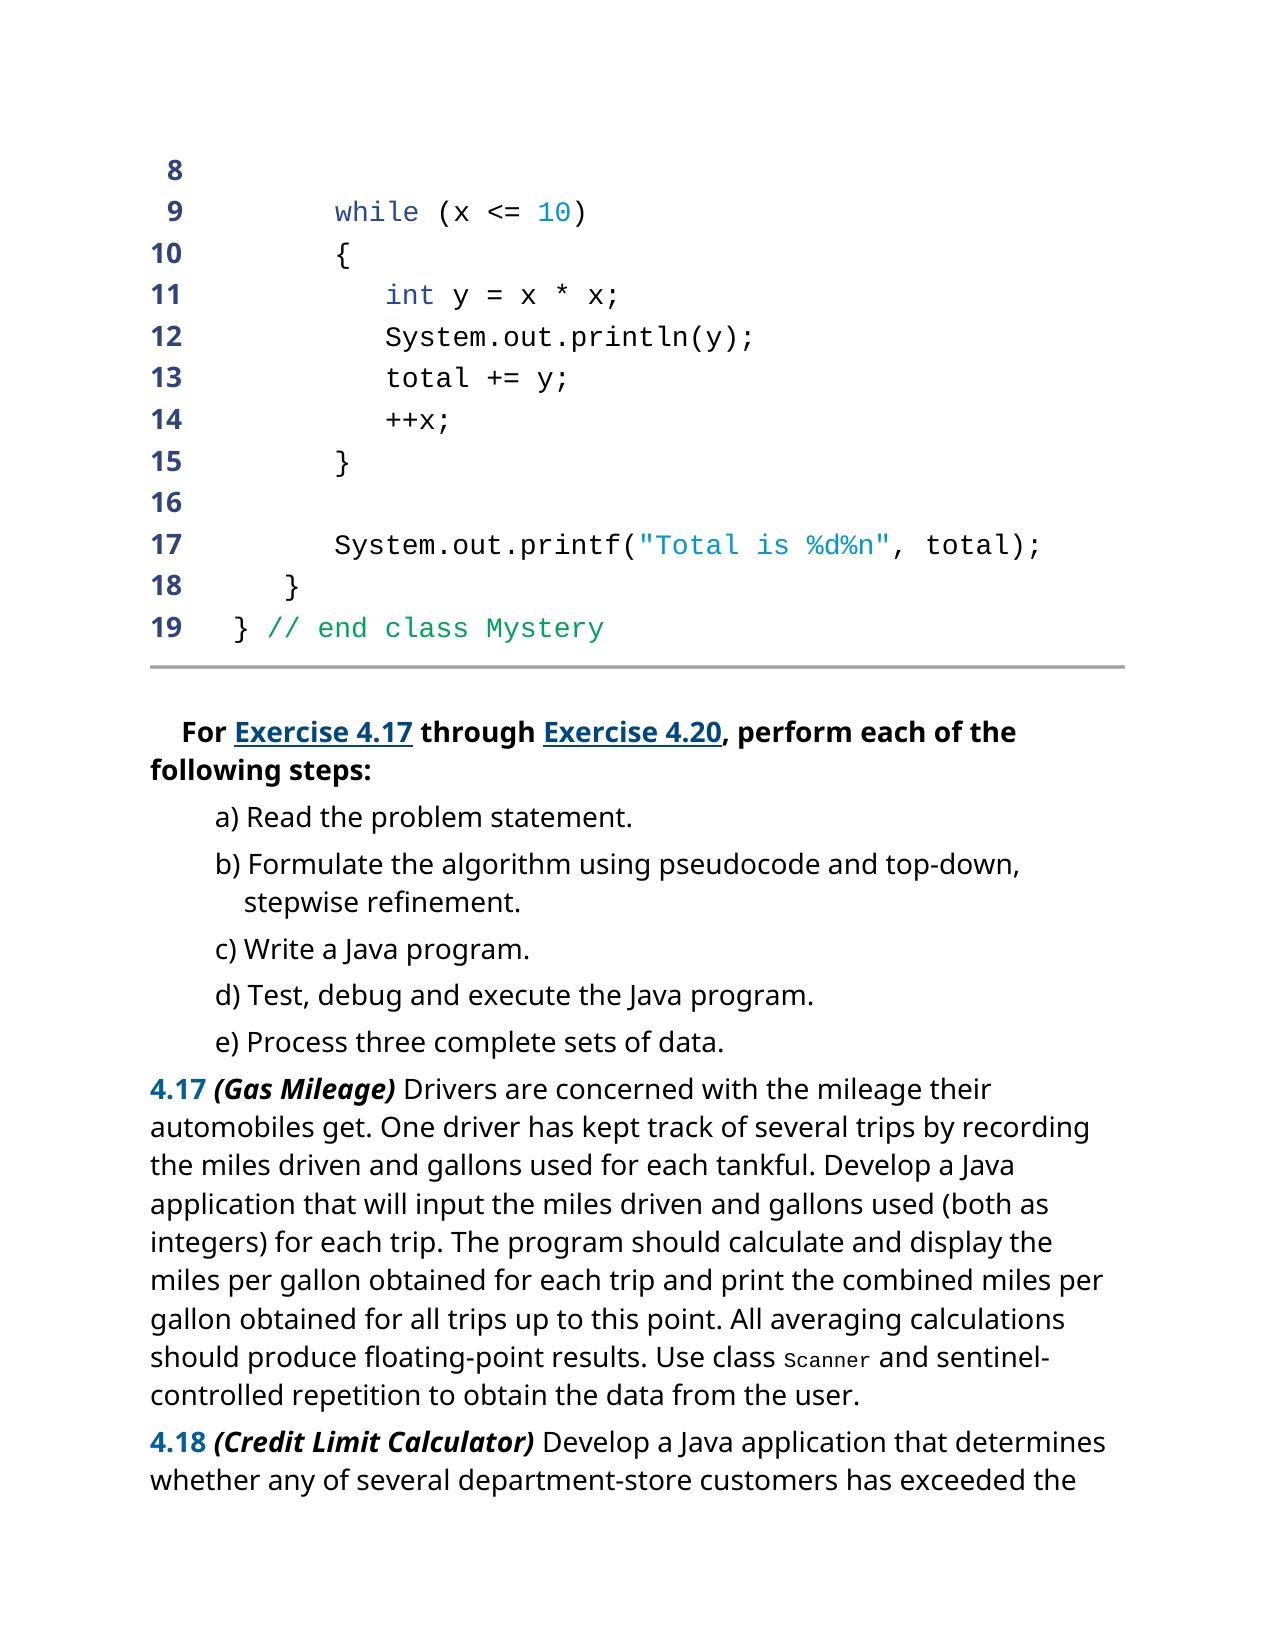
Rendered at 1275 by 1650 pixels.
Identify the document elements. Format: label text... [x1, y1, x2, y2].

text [150, 1422, 1125, 1499]
text a) Read the problem statement. [214, 797, 1125, 836]
text 4.17 (Gas Mileage) Drivers are concerned with the mileage their automobiles get. One driver has kept track of several trips by recording the miles driven and gallons used for each tankful. Develop a Java application that will input the miles driven and gallons used (both as integers) for each trip. The program should calculate and display the miles per gallon obtained for each trip and print the combined miles per gallon obtained for all trips up to this point. All averaging calculations should produce floating-point results. Use class Scanner and sentinel-controlled repetition to obtain the data from the user. [150, 1069, 1125, 1414]
text c) Write a Java program. [214, 929, 1125, 967]
text For Exercise 4.17 through Exercise 4.20, perform each of the following steps: [150, 712, 1125, 789]
text d) Test, debug and execute the Java program. [214, 976, 1125, 1014]
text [150, 150, 1125, 646]
text b) Formulate the algorithm using pseudocode and top-down, stepwise refinement. [214, 844, 1125, 921]
text e) Process three complete sets of data. [214, 1022, 1125, 1061]
